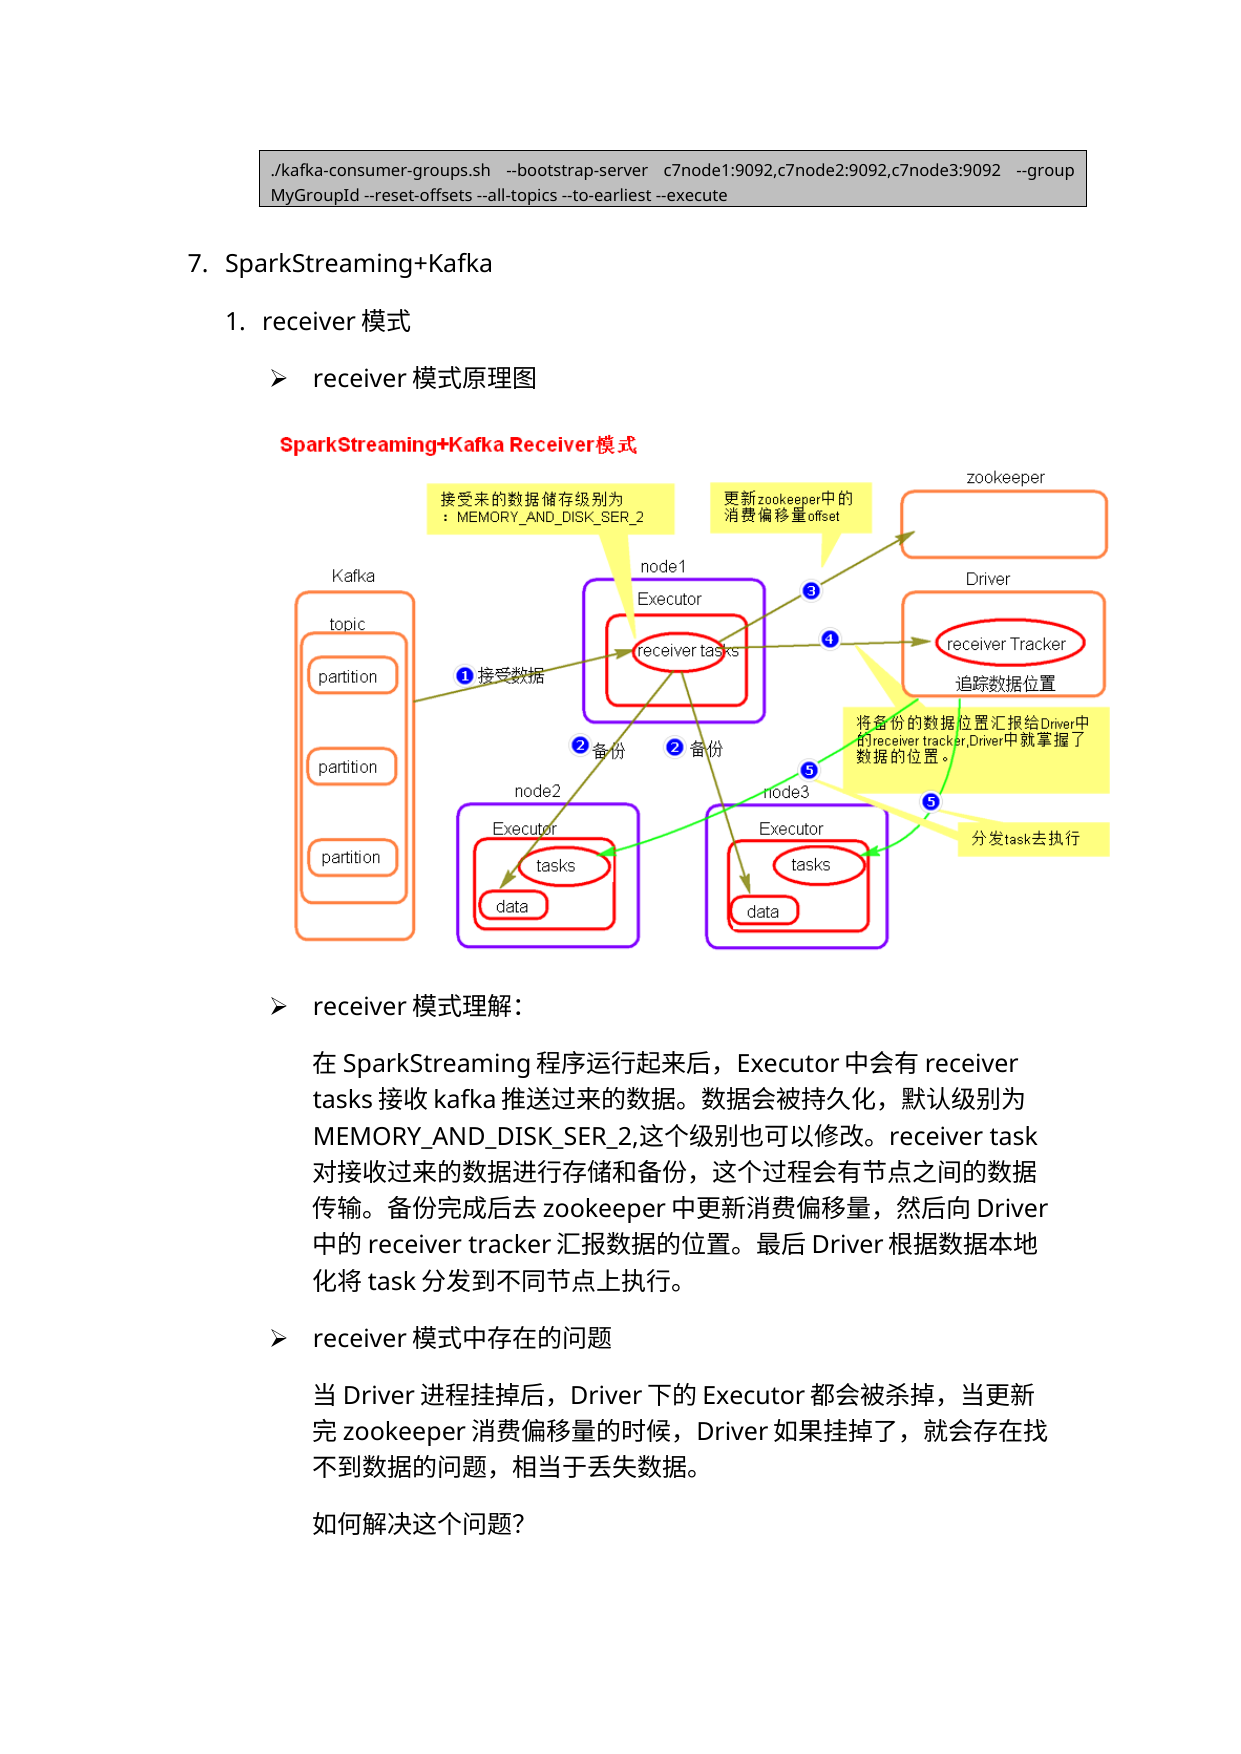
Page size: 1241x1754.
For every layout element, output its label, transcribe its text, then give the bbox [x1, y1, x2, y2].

list receiver模式中存在的问题 [269, 1318, 1053, 1354]
list 当Driver进程挂掉后，Driver下的Executor都会被杀掉，当更新完zookeeper消费偏移量的时候，Driver如果挂掉了，就会存在找不到数据的问题，相当于丢失数据。 [313, 1375, 1053, 1484]
list receiver模式原理图 [269, 358, 1053, 394]
picture [266, 415, 1132, 966]
list SparkStreaming+Kafka [187, 246, 1053, 280]
list receiver模式 [225, 301, 1053, 337]
list receiver模式理解： [269, 987, 1053, 1023]
list 在SparkStreaming程序运行起来后，Executor中会有receiver tasks接收kafka推送过来的数据。数据会被持久化，默认级别为MEMORY_AND_DISK_SER_2,这个级别也可以修改。receiver task对接收过来的数据进行存储和备份，这个过程会有节点之间的数据传输。备份完成后去zookeeper中更新消费偏移量，然后向Driver中的receiver tracker汇报数据的位置。最后Driver根据数据本地化将task分发到不同节点上执行。 [313, 1044, 1053, 1297]
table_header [260, 151, 1086, 206]
list 如何解决这个问题？ [313, 1505, 1053, 1541]
